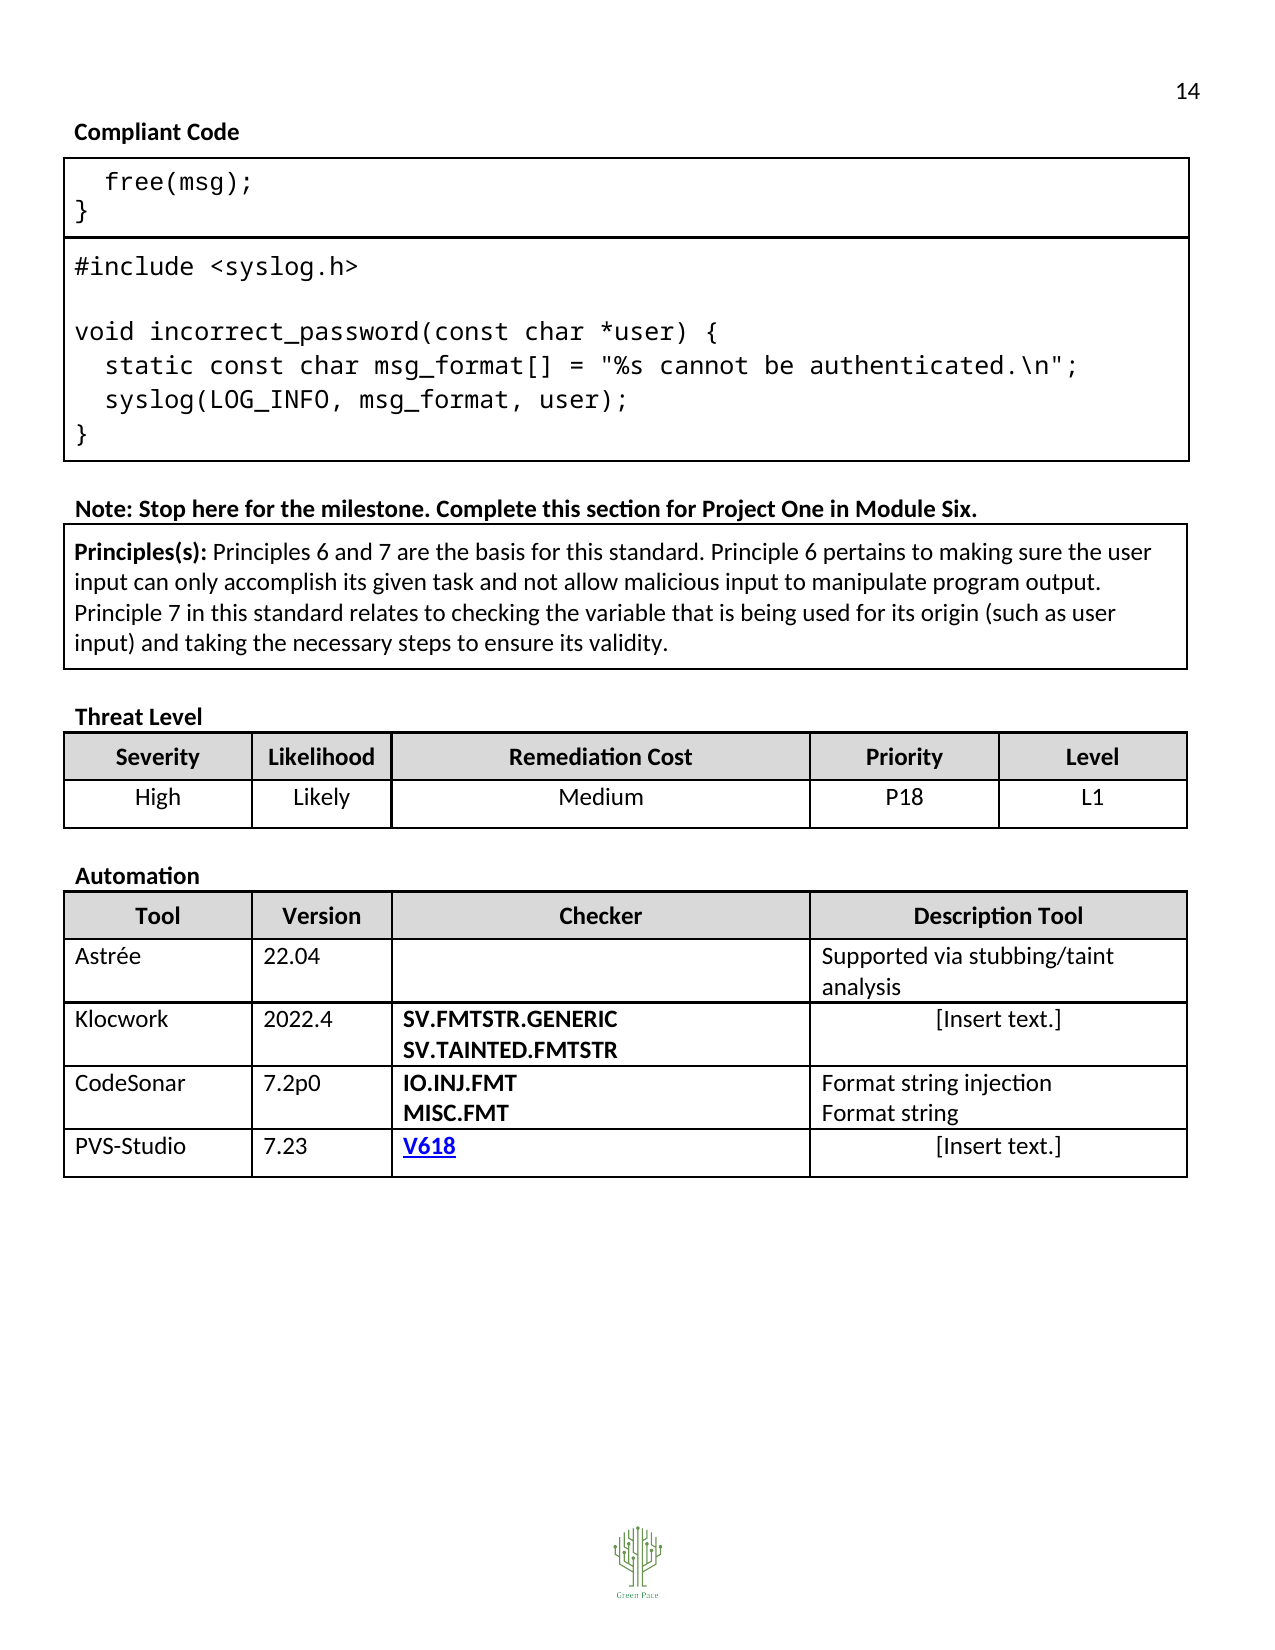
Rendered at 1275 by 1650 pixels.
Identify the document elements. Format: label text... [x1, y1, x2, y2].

table_cell Likely [253, 781, 390, 827]
table_header Likelihood [253, 734, 390, 779]
table_header Version [253, 893, 391, 938]
table_cell SV.FMTSTR.GENERIC SV.TAINTED.FMTSTR [393, 1004, 809, 1064]
table_cell V618 [393, 1130, 809, 1176]
table_header Principles(s): Principles 6 and 7 are the basis for this standard. Principle 6 pertains to making sure the user input can only accomplish its given task and not allow malicious input to manipulate program output. Principle 7 in this standard relates to checking the variable that is being used for its origin (such as user input) and taking the necessary steps to ensure its validity. [65, 525, 1186, 668]
table_cell Format string injection Format string [811, 1067, 1186, 1128]
table_header Remediation Cost [393, 734, 809, 779]
table_cell 22.04 [253, 940, 391, 1001]
table_cell Astrée [65, 940, 251, 1001]
table_header Priority [811, 734, 998, 779]
table_cell Medium [393, 781, 809, 827]
table_header Checker [393, 893, 809, 938]
table_cell 7.2p0 [253, 1067, 391, 1128]
table_cell #include <syslog.h> void incorrect_password(const char *user) { static const char msg_format[] = "%s cannot be authenticated.\n"; syslog(LOG_INFO, msg_format, user); } [65, 239, 1188, 460]
table_cell P18 [811, 781, 998, 827]
table_header Level [1000, 734, 1186, 779]
table_header Description Tool [811, 893, 1186, 938]
table_cell 2022.4 [253, 1004, 391, 1064]
table_cell PVS-Studio [65, 1130, 251, 1176]
text Automation [75, 860, 1200, 890]
table_cell Klocwork [65, 1004, 251, 1064]
table_cell [Insert text.] [811, 1130, 1186, 1176]
picture [605, 1521, 670, 1606]
table_cell [393, 940, 809, 1001]
table_cell 7.23 [253, 1130, 391, 1176]
table_header Compliant Code [64, 106, 1189, 157]
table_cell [65, 159, 1188, 236]
table_cell High [65, 781, 251, 827]
table_header Severity [65, 734, 251, 779]
text Note: Stop here for the milestone. Complete this section for Project One in Module Six. [75, 493, 1200, 523]
table_cell Supported via stubbing/taint analysis [811, 940, 1186, 1001]
table_header Tool [65, 893, 251, 938]
text Threat Level [75, 701, 1200, 731]
table_cell CodeSonar [65, 1067, 251, 1128]
table_cell [Insert text.] [811, 1004, 1186, 1064]
table_cell L1 [1000, 781, 1186, 827]
table_cell IO.INJ.FMT MISC.FMT [393, 1067, 809, 1128]
